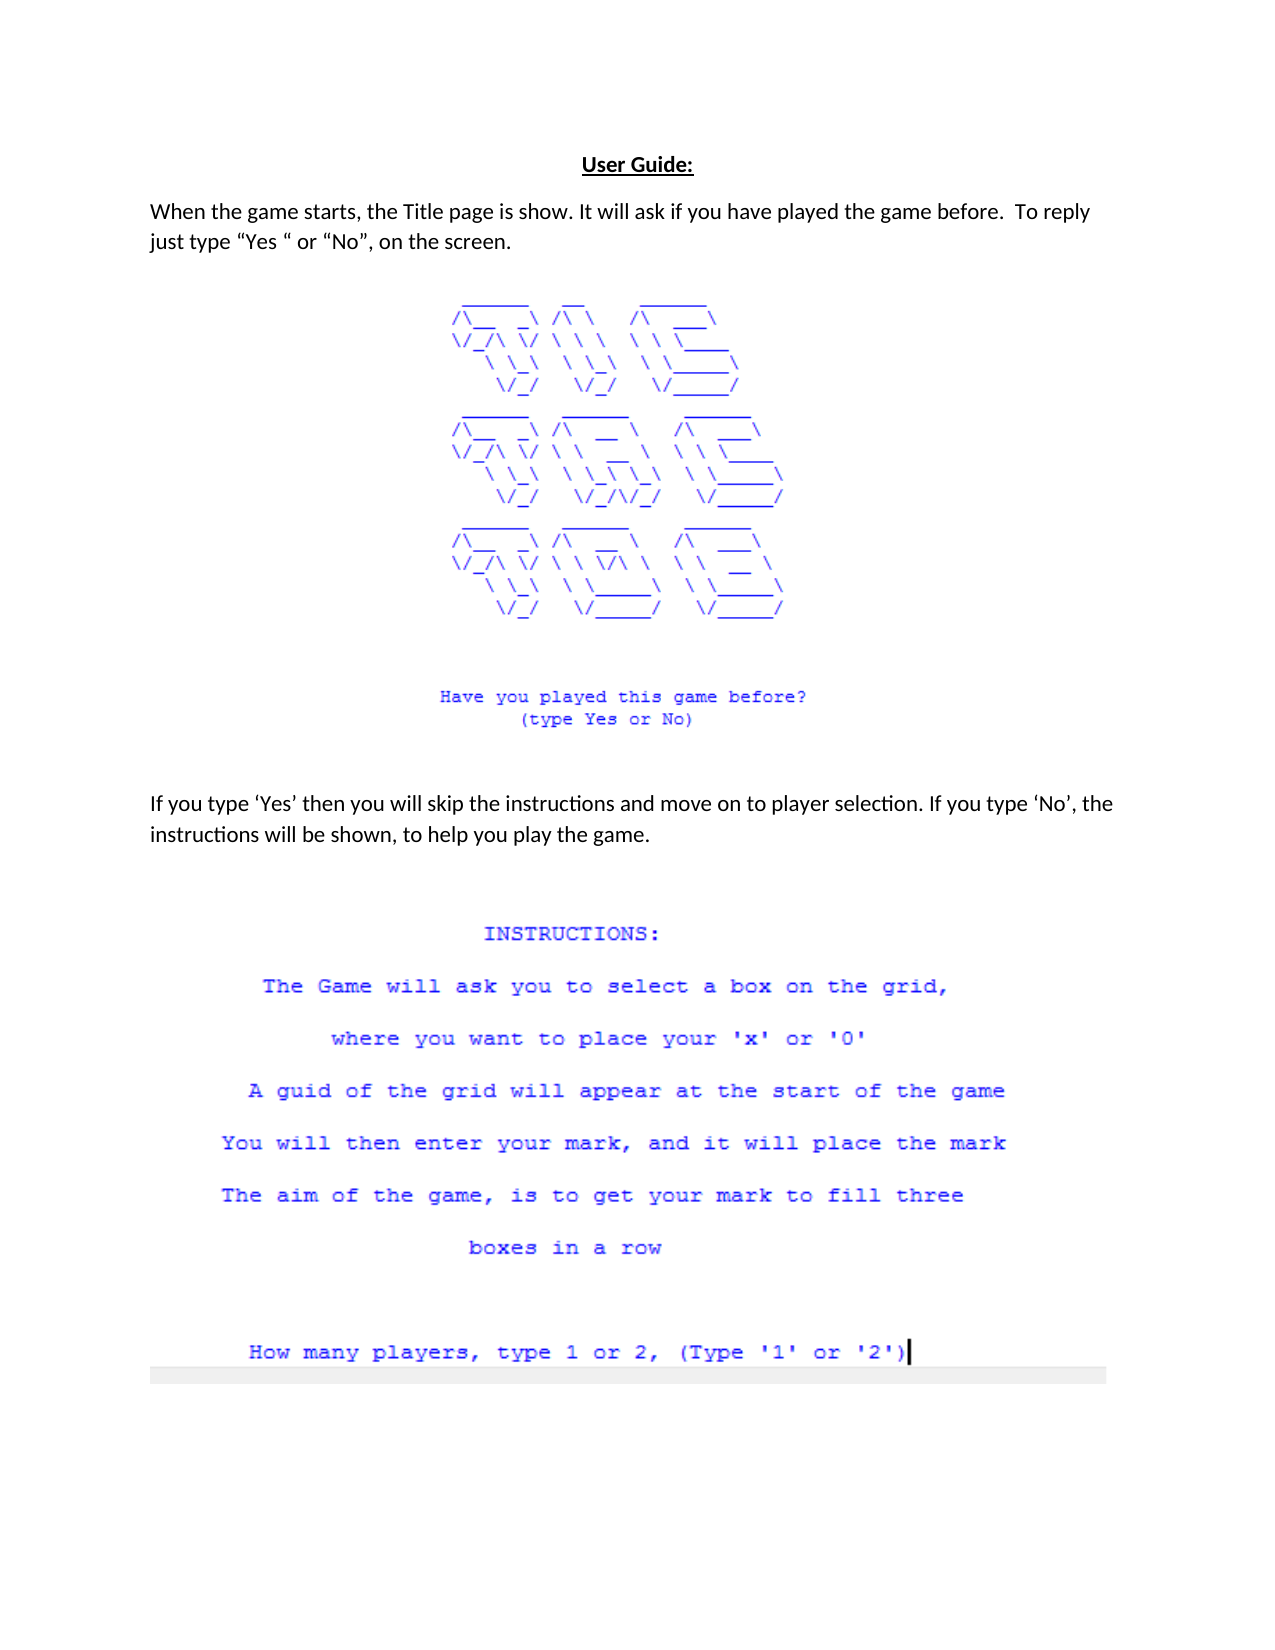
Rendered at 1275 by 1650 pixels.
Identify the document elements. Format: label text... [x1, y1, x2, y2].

text When the game starts, the Title page is show. It will ask if you have played the game before. To reply just type “Yes “ or “No”, on the screen. [150, 197, 1125, 255]
text User Guide: [150, 150, 1125, 178]
picture [150, 889, 1107, 1384]
text If you type ‘Yes’ then you will skip the instructions and move on to player selection. If you type ‘No’, the instructions will be shown, to help you play the game. [150, 789, 1125, 848]
picture [411, 289, 834, 749]
